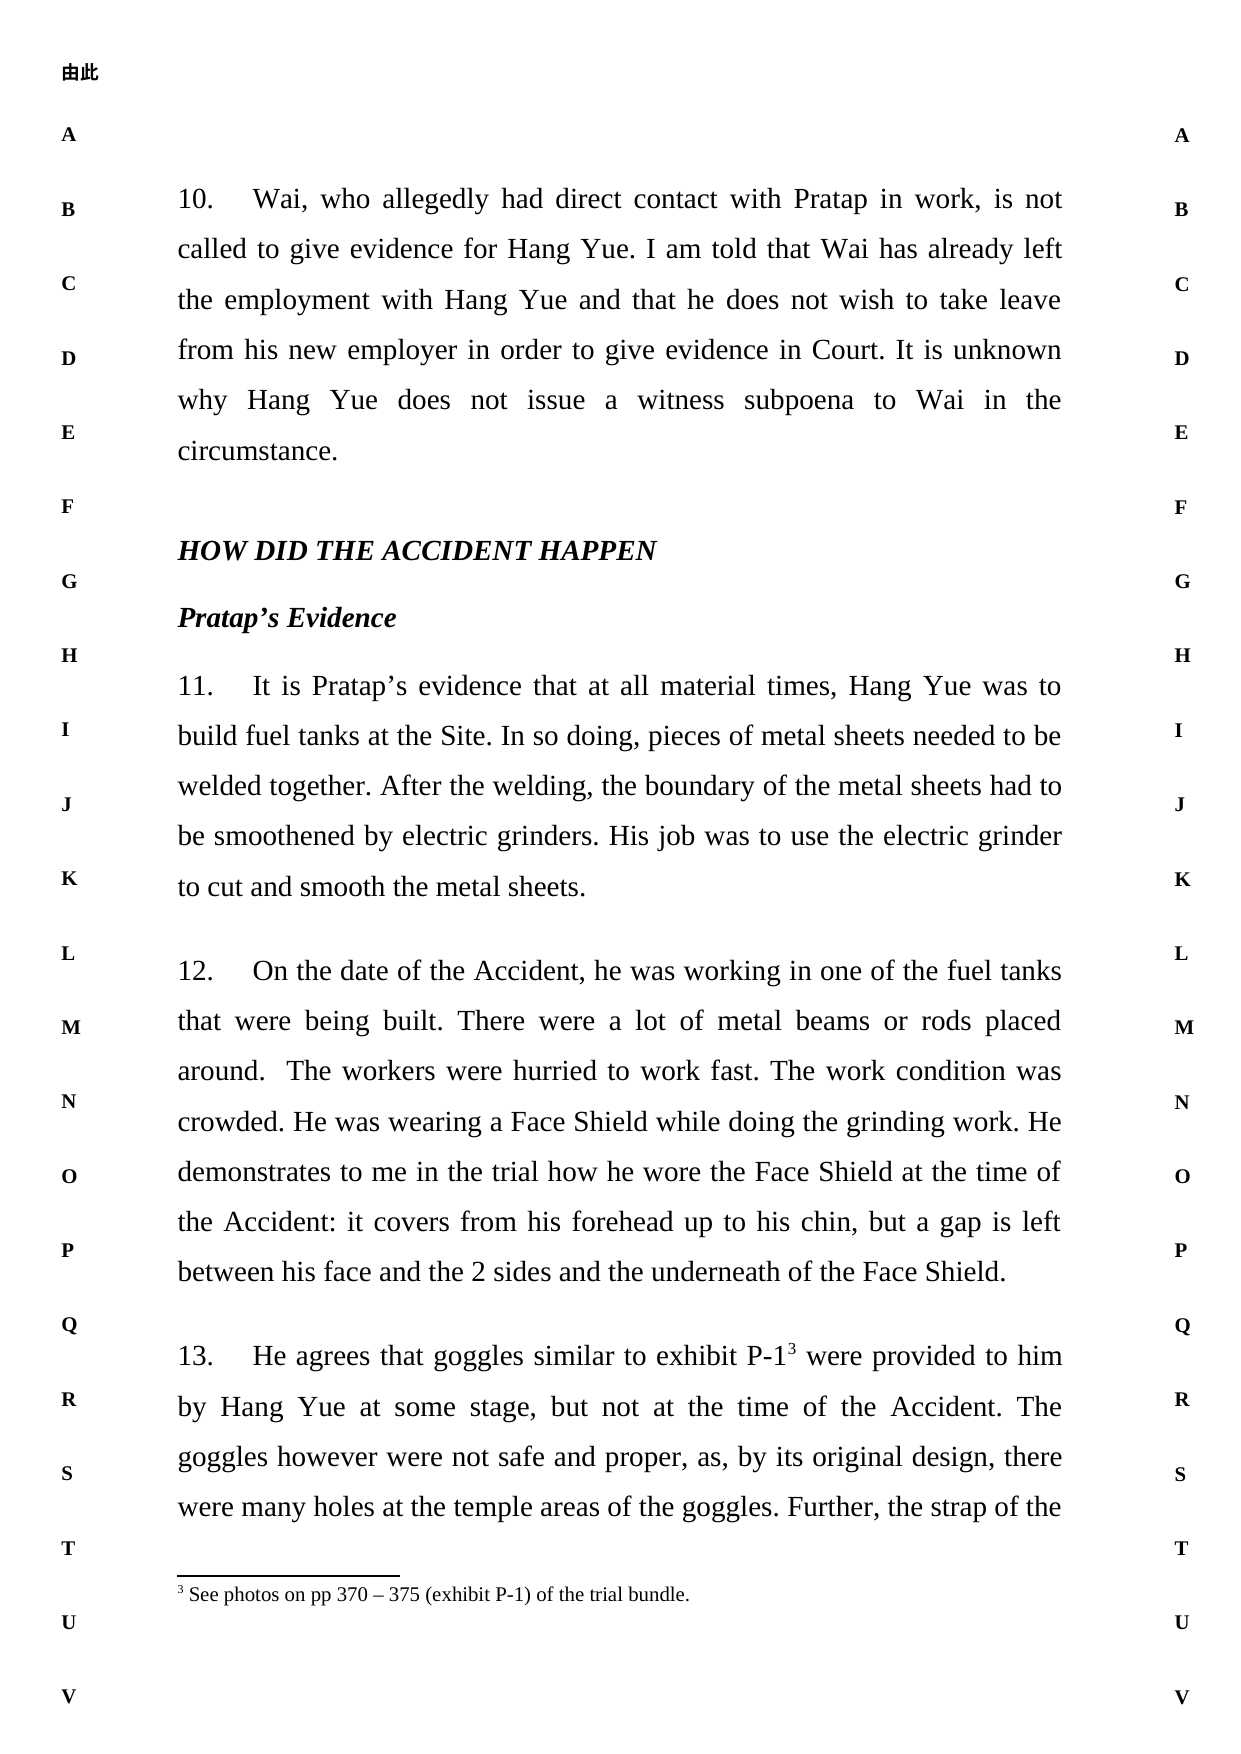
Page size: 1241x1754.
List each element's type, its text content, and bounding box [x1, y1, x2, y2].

list Wai, who allegedly had direct contact with Pratap in work, is not called to give evidence for Hang Yue. I am told that Wai has already left the employment with Hang Yue and that he does not wish to take leave from his new employer in order to give evidence in Court. It is unknown why Hang Yue does not issue a witness subpoena to Wai in the circumstance. [177, 181, 1063, 466]
list It is Pratap’s evidence that at all material times, Hang Yue was to build fuel tanks at the Site. In so doing, pieces of metal sheets needed to be welded together. After the welding, the boundary of the metal sheets had to be smoothened by electric grinders. His job was to use the electric grinder to cut and smooth the metal sheets. [177, 668, 1063, 902]
list On the date of the Accident, he was working in one of the fuel tanks that were being built. There were a lot of metal beams or rods placed around. The workers were hurried to work fast. The work condition was crowded. He was wearing a Face Shield while doing the grinding work. He demonstrates to me in the trial how he wore the Face Shield at the time of the Accident: it covers from his forehead up to his chin, but a gap is left between his face and the 2 sides and the underneath of the Face Shield. [177, 953, 1063, 1288]
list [177, 1338, 1063, 1523]
text Pratap’s Evidence [177, 601, 1063, 634]
text HOW DID THE ACCIDENT HAPPEN [177, 533, 1063, 567]
